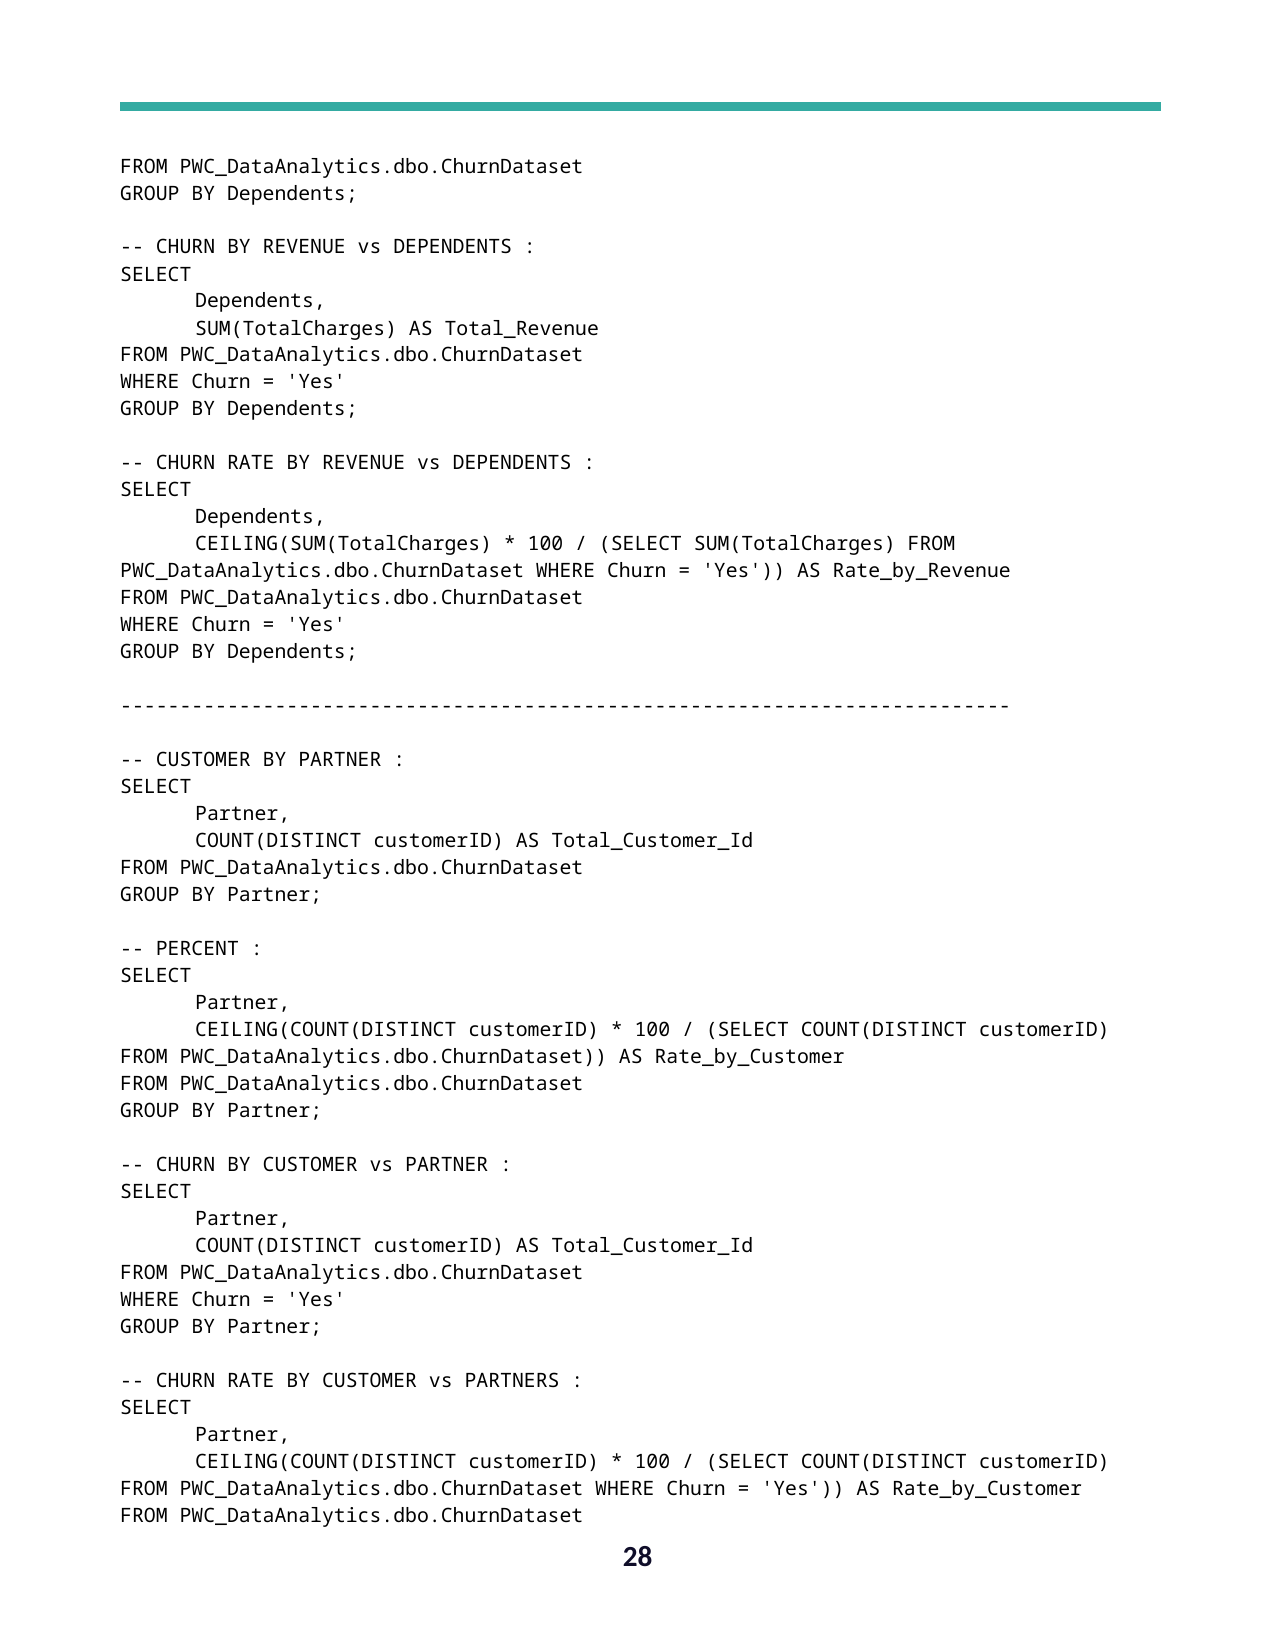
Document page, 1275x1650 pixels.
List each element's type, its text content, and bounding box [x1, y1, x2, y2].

text -- CHURN BY REVENUE vs DEPENDENTS : [120, 233, 1155, 260]
text -- CHURN BY CUSTOMER vs PARTNER : [120, 1150, 1155, 1177]
text GROUP BY Dependents; [120, 395, 1155, 422]
text Partner, [120, 799, 1155, 826]
text WHERE Churn = 'Yes' [120, 611, 1155, 637]
text FROM PWC_DataAnalytics.dbo.ChurnDataset [120, 853, 1155, 880]
text -- PERCENT : [120, 934, 1155, 961]
text Dependents, [120, 287, 1155, 314]
text GROUP BY Partner; [120, 1096, 1155, 1123]
text FROM PWC_DataAnalytics.dbo.ChurnDataset [120, 341, 1155, 368]
text -- CHURN RATE BY REVENUE vs DEPENDENTS : [120, 449, 1155, 476]
text Partner, [120, 988, 1155, 1015]
text CEILING(COUNT(DISTINCT customerID) * 100 / (SELECT COUNT(DISTINCT customerID) FROM PWC_DataAnalytics.dbo.ChurnDataset WHERE Churn = 'Yes')) AS Rate_by_Customer [120, 1447, 1155, 1501]
text FROM PWC_DataAnalytics.dbo.ChurnDataset [120, 1501, 1155, 1528]
text FROM PWC_DataAnalytics.dbo.ChurnDataset [120, 1258, 1155, 1285]
text Dependents, [120, 503, 1155, 529]
text GROUP BY Dependents; [120, 637, 1155, 664]
text GROUP BY Dependents; [120, 179, 1155, 206]
text FROM PWC_DataAnalytics.dbo.ChurnDataset [120, 152, 1155, 179]
text GROUP BY Partner; [120, 880, 1155, 907]
text FROM PWC_DataAnalytics.dbo.ChurnDataset [120, 583, 1155, 611]
text FROM PWC_DataAnalytics.dbo.ChurnDataset [120, 1069, 1155, 1096]
text SELECT [120, 772, 1155, 799]
text COUNT(DISTINCT customerID) AS Total_Customer_Id [120, 826, 1155, 853]
text WHERE Churn = 'Yes' [120, 1285, 1155, 1312]
text CEILING(COUNT(DISTINCT customerID) * 100 / (SELECT COUNT(DISTINCT customerID) FROM PWC_DataAnalytics.dbo.ChurnDataset)) AS Rate_by_Customer [120, 1015, 1155, 1069]
text CEILING(SUM(TotalCharges) * 100 / (SELECT SUM(TotalCharges) FROM PWC_DataAnalytics.dbo.ChurnDataset WHERE Churn = 'Yes')) AS Rate_by_Revenue [120, 529, 1155, 583]
text SELECT [120, 961, 1155, 988]
text -- CUSTOMER BY PARTNER : [120, 745, 1155, 772]
text GROUP BY Partner; [120, 1312, 1155, 1339]
text SELECT [120, 260, 1155, 287]
text SUM(TotalCharges) AS Total_Revenue [120, 314, 1155, 341]
text WHERE Churn = 'Yes' [120, 368, 1155, 395]
text Partner, [120, 1420, 1155, 1447]
text COUNT(DISTINCT customerID) AS Total_Customer_Id [120, 1231, 1155, 1258]
text SELECT [120, 1177, 1155, 1204]
text -- CHURN RATE BY CUSTOMER vs PARTNERS : [120, 1366, 1155, 1393]
text SELECT [120, 476, 1155, 503]
text SELECT [120, 1393, 1155, 1420]
text Partner, [120, 1204, 1155, 1231]
text --------------------------------------------------------------------------- [120, 691, 1155, 718]
